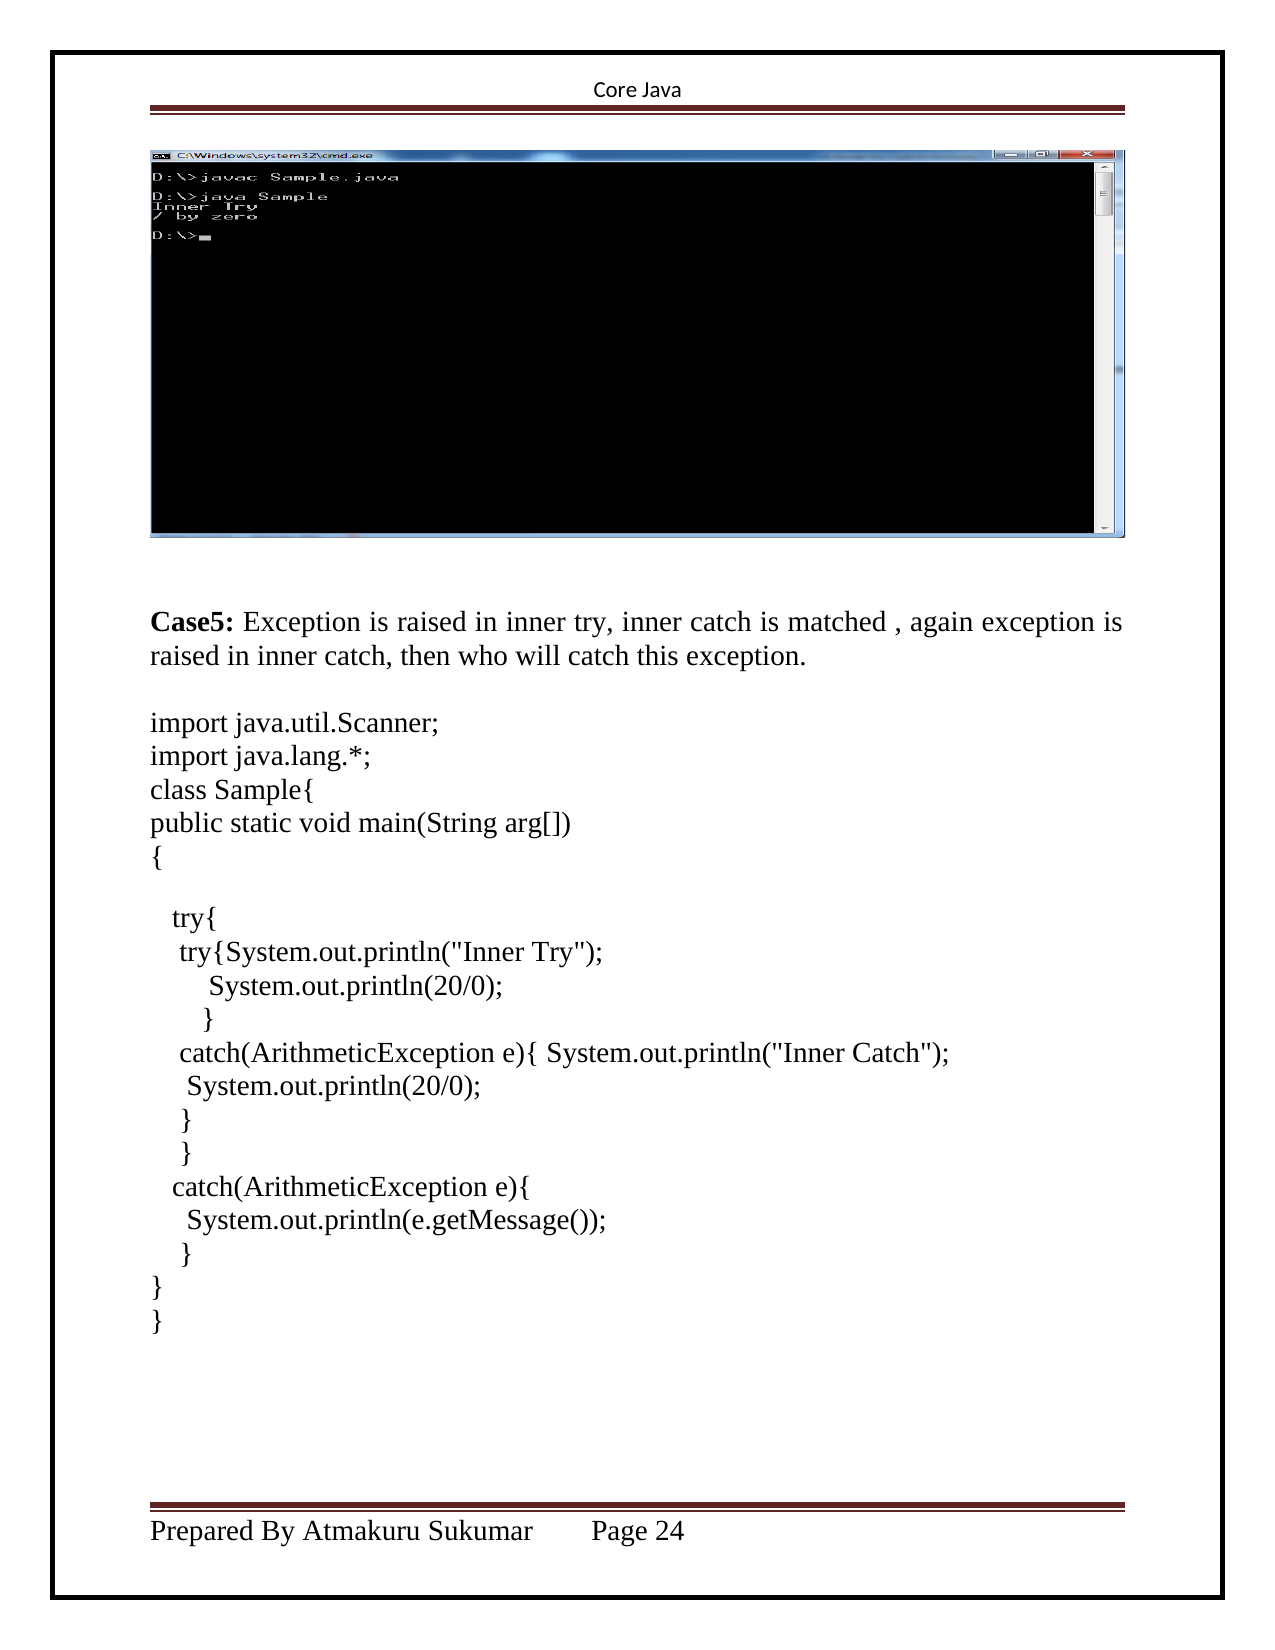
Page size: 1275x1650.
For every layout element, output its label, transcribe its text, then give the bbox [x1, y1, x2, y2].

text System.out.println(e.getMessage()); [150, 1202, 1125, 1236]
text try{ [150, 901, 1125, 934]
picture [150, 150, 1126, 538]
text } [150, 1135, 1125, 1169]
text catch(ArithmeticException e){ [150, 1169, 1125, 1202]
text System.out.println(20/0); [150, 968, 1125, 1001]
text public static void main(String arg[]) [150, 806, 1125, 839]
text } [150, 1236, 1125, 1269]
text { [150, 839, 1125, 873]
text import java.util.Scanner; [150, 705, 1125, 738]
text } [150, 1102, 1125, 1135]
text } [150, 1269, 1125, 1303]
text class Sample{ [150, 772, 1125, 806]
text catch(ArithmeticException e){ System.out.println("Inner Catch"); [150, 1035, 1125, 1068]
text } [150, 1001, 1125, 1035]
text import java.lang.*; [150, 738, 1125, 772]
text try{System.out.println("Inner Try"); [150, 934, 1125, 968]
text Case5: Exception is raised in inner try, inner catch is matched , again exception is raised in inner catch, then who will catch this exception. [150, 604, 1125, 671]
text System.out.println(20/0); [150, 1068, 1125, 1102]
text } [150, 1303, 1125, 1337]
